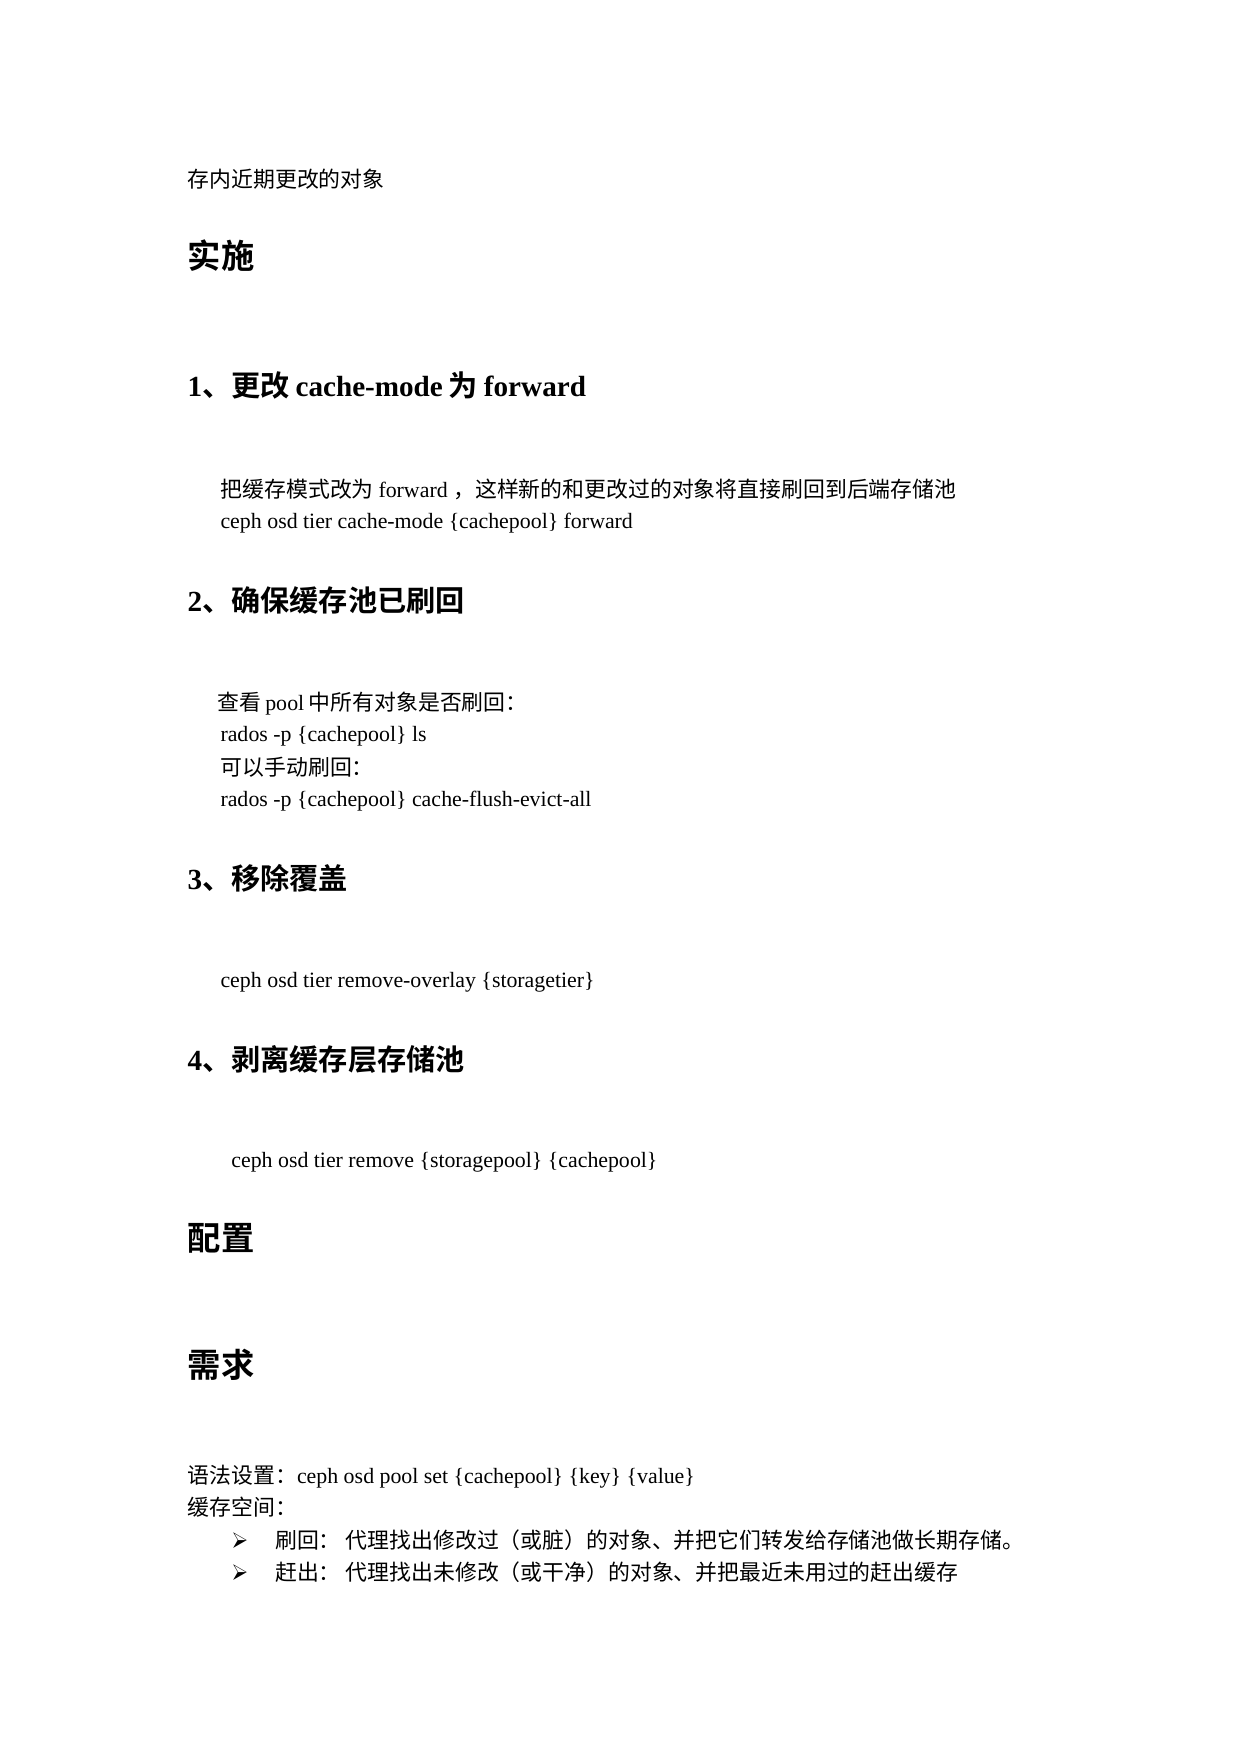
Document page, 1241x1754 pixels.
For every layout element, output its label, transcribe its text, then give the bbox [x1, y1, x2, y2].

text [187, 162, 1053, 194]
list 刷回： 代理找出修改过（或脏）的对象、并把它们转发给存储池做长期存储。 [231, 1522, 1053, 1555]
text ceph osd tier cache-mode {cachepool} forward [187, 504, 1053, 537]
subtitle 配置 [187, 1203, 1053, 1268]
text rados -p {cachepool} cache-flush-evict-all [187, 782, 1053, 815]
text 可以手动刷回： [187, 750, 1053, 782]
subtitle 3、移除覆盖 [187, 844, 1053, 909]
subtitle 需求 [187, 1330, 1053, 1395]
text 把缓存模式改为 forward ，这样新的和更改过的对象将直接刷回到后端存储池 [187, 472, 1053, 504]
text ceph osd tier remove-overlay {storagetier} [187, 963, 1053, 996]
text rados -p {cachepool} ls [187, 717, 1053, 750]
text 语法设置：ceph osd pool set {cachepool} {key} {value} [187, 1457, 1053, 1490]
subtitle 2、确保缓存池已刷回 [187, 566, 1053, 631]
list ceph osd tier remove {storagepool} {cachepool} [187, 1143, 1053, 1176]
text 缓存空间： [187, 1490, 1053, 1522]
list 赶出： 代理找出未修改（或干净）的对象、并把最近未用过的赶出缓存 [231, 1555, 1053, 1587]
text 查看pool中所有对象是否刷回： [187, 685, 1053, 717]
subtitle 实施 [187, 222, 1053, 287]
subtitle 4、剥离缓存层存储池 [187, 1025, 1053, 1090]
subtitle 1、更改cache-mode为forward [187, 351, 1053, 416]
